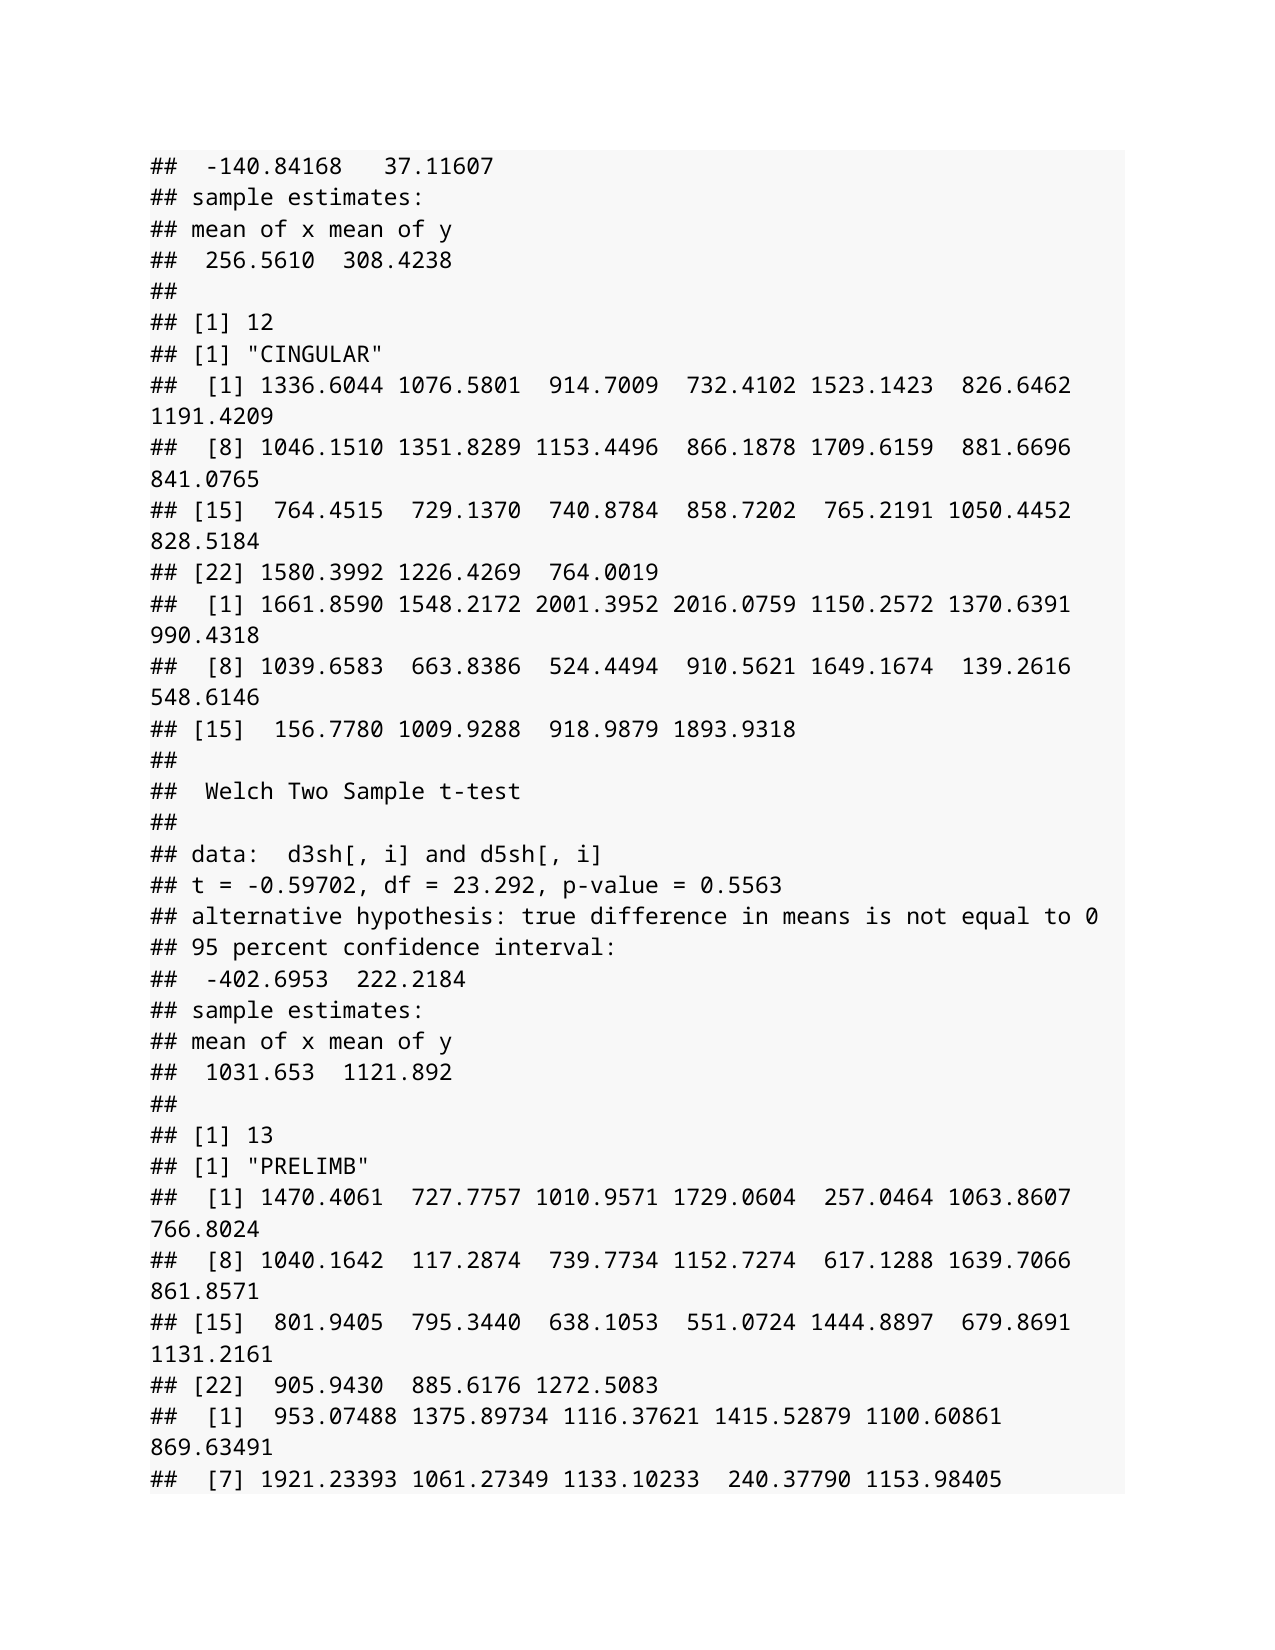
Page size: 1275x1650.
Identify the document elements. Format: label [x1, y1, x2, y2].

text [150, 150, 1125, 1494]
